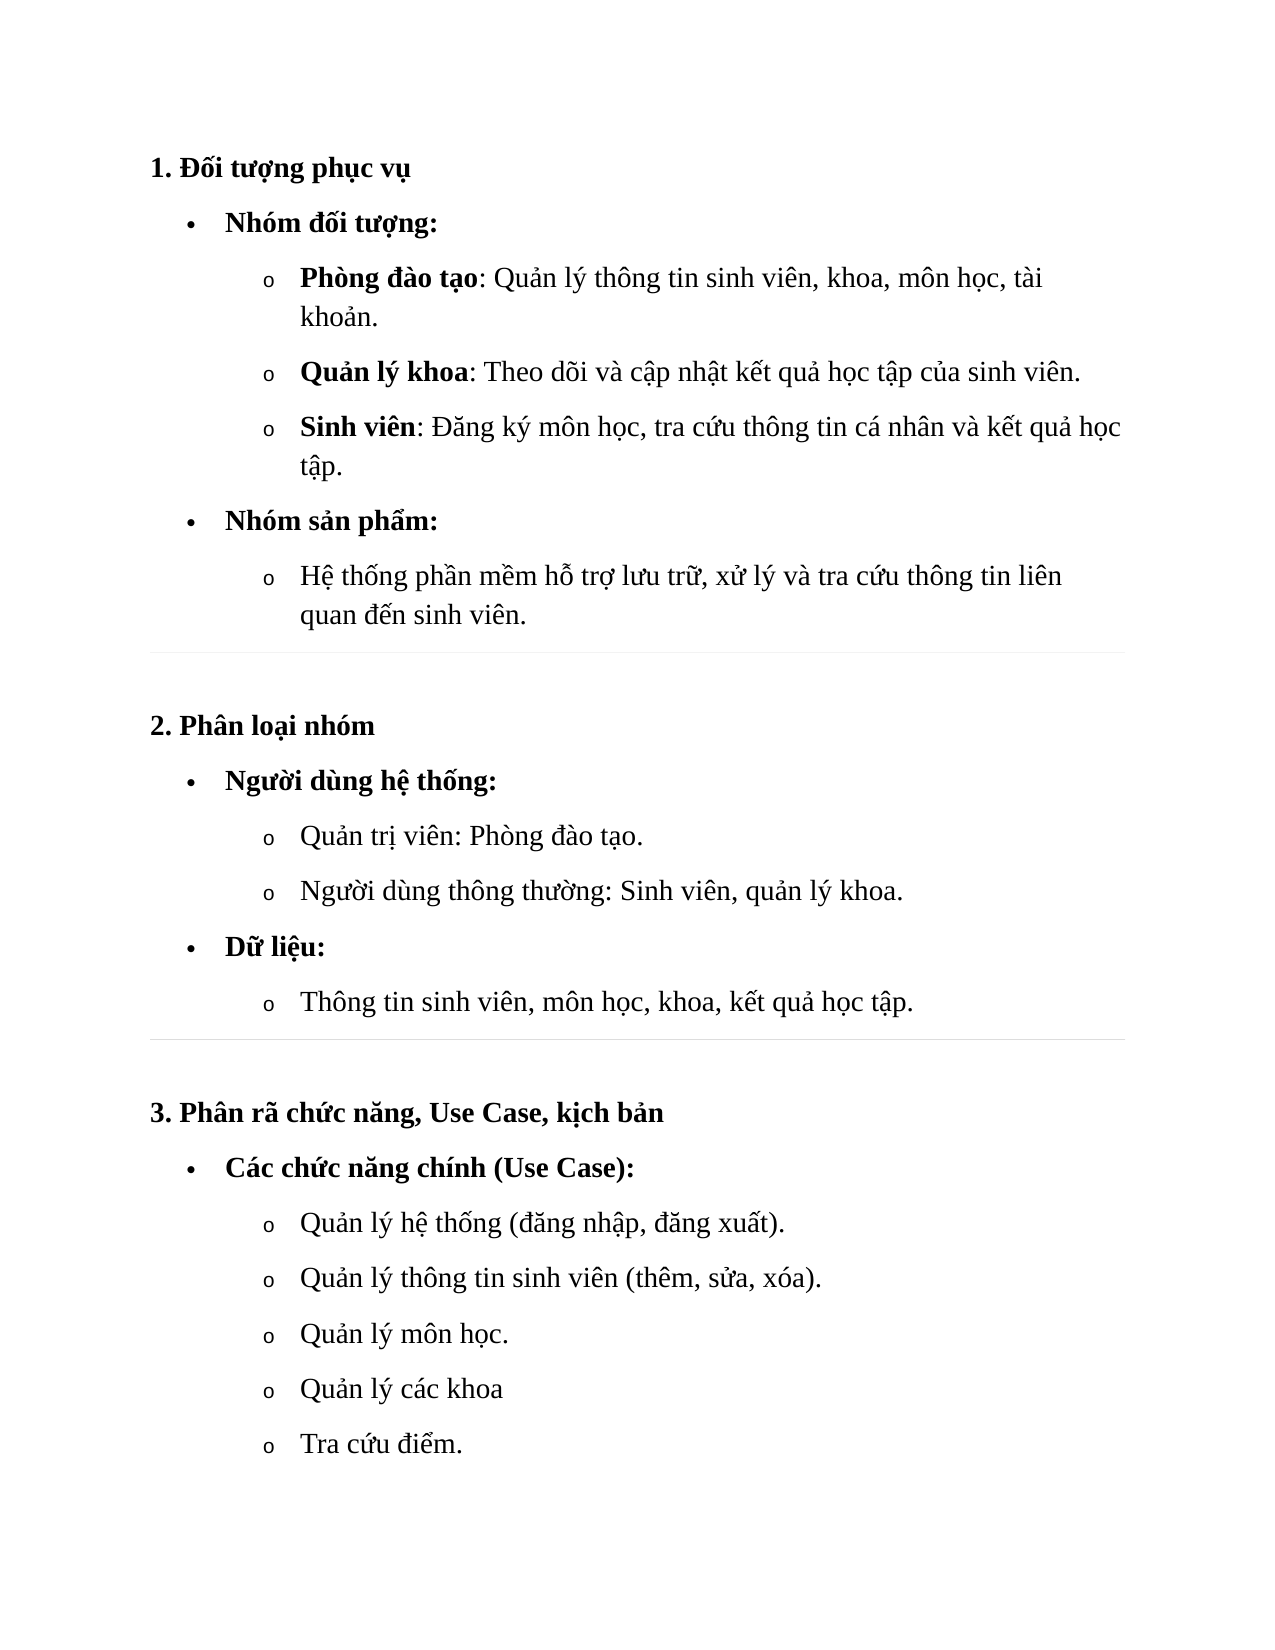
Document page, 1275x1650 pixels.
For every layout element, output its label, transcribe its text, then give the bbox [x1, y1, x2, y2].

list Quản lý môn học. [262, 1316, 1125, 1349]
list Dữ liệu: [187, 929, 1125, 962]
list Nhóm đối tượng: [187, 205, 1125, 239]
text 2. Phân loại nhóm [150, 708, 1125, 741]
list Người dùng thông thường: Sinh viên, quản lý khoa. [262, 873, 1125, 907]
list Quản lý khoa: Theo dõi và cập nhật kết quả học tập của sinh viên. [262, 354, 1125, 388]
list Sinh viên: Đăng ký môn học, tra cứu thông tin cá nhân và kết quả học tập. [262, 409, 1125, 481]
list Quản lý thông tin sinh viên (thêm, sửa, xóa). [262, 1261, 1125, 1294]
list Nhóm sản phẩm: [187, 503, 1125, 537]
list Thông tin sinh viên, môn học, khoa, kết quả học tập. [262, 984, 1125, 1017]
list Quản trị viên: Phòng đào tạo. [262, 818, 1125, 852]
list Các chức năng chính (Use Case): [187, 1150, 1125, 1184]
text 1. Đối tượng phục vụ [150, 150, 1125, 183]
list Quản lý hệ thống (đăng nhập, đăng xuất). [262, 1205, 1125, 1239]
text 3. Phân rã chức năng, Use Case, kịch bản [150, 1095, 1125, 1128]
list Hệ thống phần mềm hỗ trợ lưu trữ, xử lý và tra cứu thông tin liên quan đến sinh viên. [262, 558, 1125, 630]
list Người dùng hệ thống: [187, 763, 1125, 797]
list Phòng đào tạo: Quản lý thông tin sinh viên, khoa, môn học, tài khoản. [262, 260, 1125, 332]
list Quản lý các khoa [262, 1371, 1125, 1404]
list Tra cứu điểm. [262, 1426, 1125, 1460]
